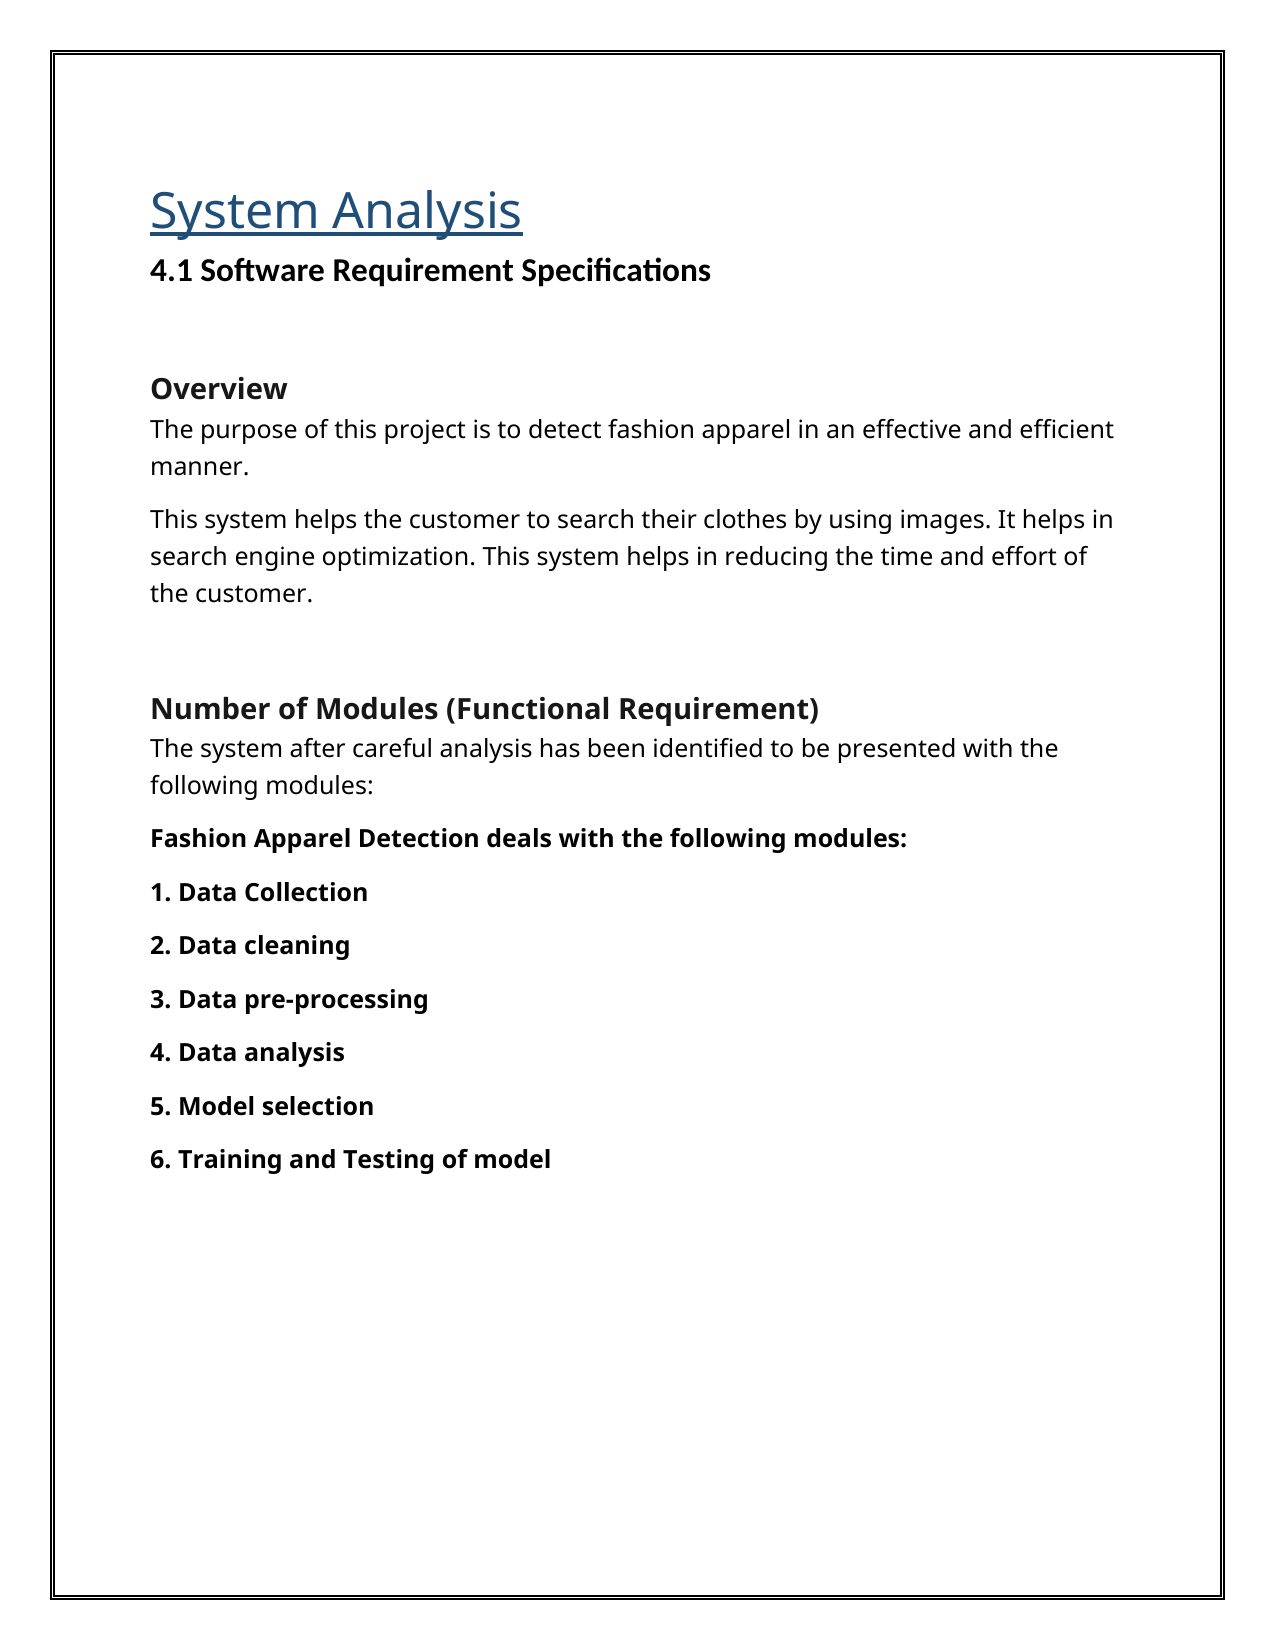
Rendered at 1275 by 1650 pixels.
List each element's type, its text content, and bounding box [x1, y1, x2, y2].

text The purpose of this project is to detect fashion apparel in an effective and efficient manner. [150, 411, 1125, 482]
text 4. Data analysis [150, 1035, 1125, 1069]
text Fashion Apparel Detection deals with the following modules: [150, 821, 1125, 855]
text 2. Data cleaning [150, 928, 1125, 962]
text 5. Model selection [150, 1088, 1125, 1122]
text 1. Data Collection [150, 874, 1125, 909]
text 4.1 Software Requirement Specifications [150, 248, 1125, 289]
text The system after careful analysis has been identified to be presented with the following modules: [150, 731, 1125, 802]
subtitle Number of Modules (Functional Requirement) [150, 688, 1125, 728]
subtitle System Analysis [150, 175, 1125, 243]
subtitle Overview [150, 369, 1125, 408]
text 3. Data pre-processing [150, 981, 1125, 1016]
text This system helps the customer to search their clothes by using images. It helps in search engine optimization. This system helps in reducing the time and effort of the customer. [150, 502, 1125, 609]
text 6. Training and Testing of model [150, 1142, 1125, 1176]
